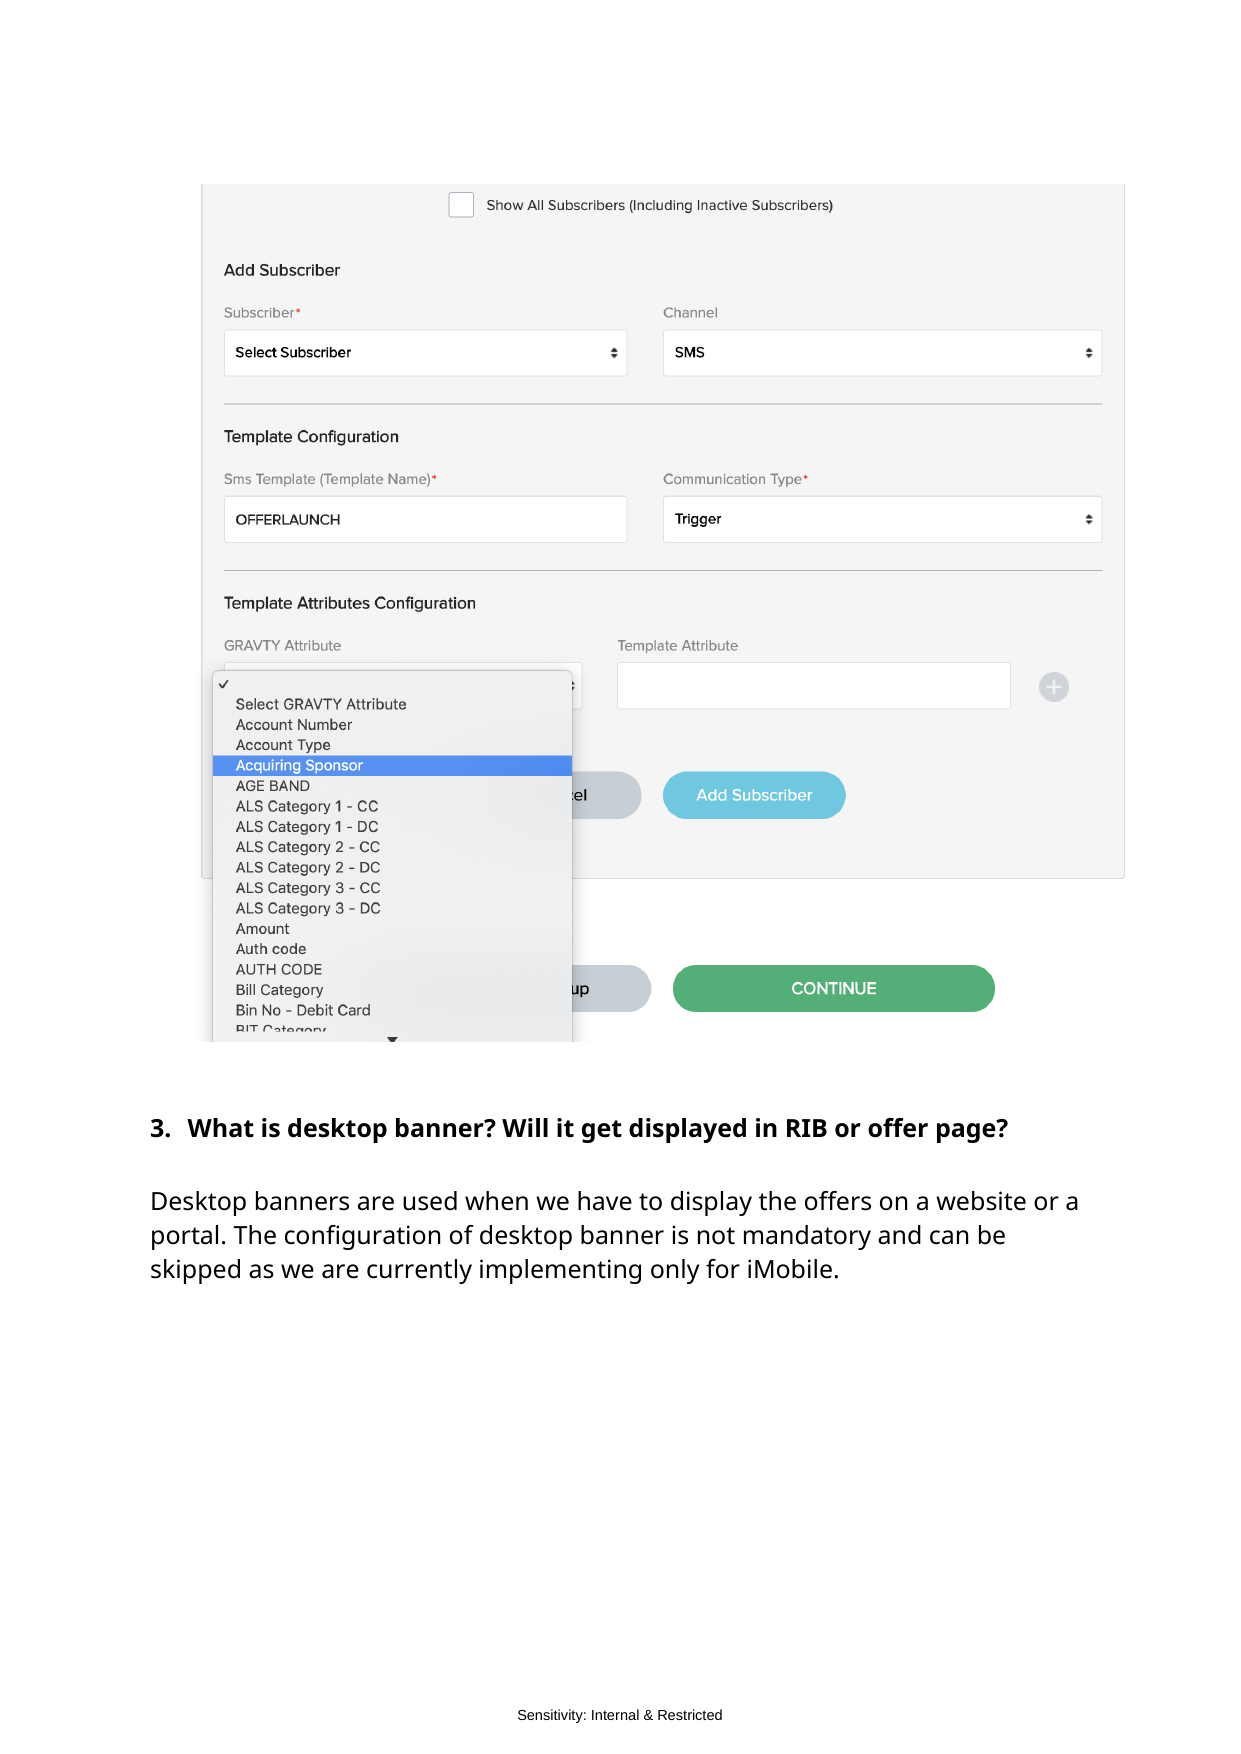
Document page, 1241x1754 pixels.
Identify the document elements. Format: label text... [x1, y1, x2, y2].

list What is desktop banner? Will it get displayed in RIB or offer page? [150, 1110, 1090, 1144]
picture [187, 184, 1128, 1042]
text Desktop banners are used when we have to display the offers on a website or a portal. The configuration of desktop banner is not mandatory and can be skipped as we are currently implementing only for iMobile. [150, 1184, 1090, 1286]
